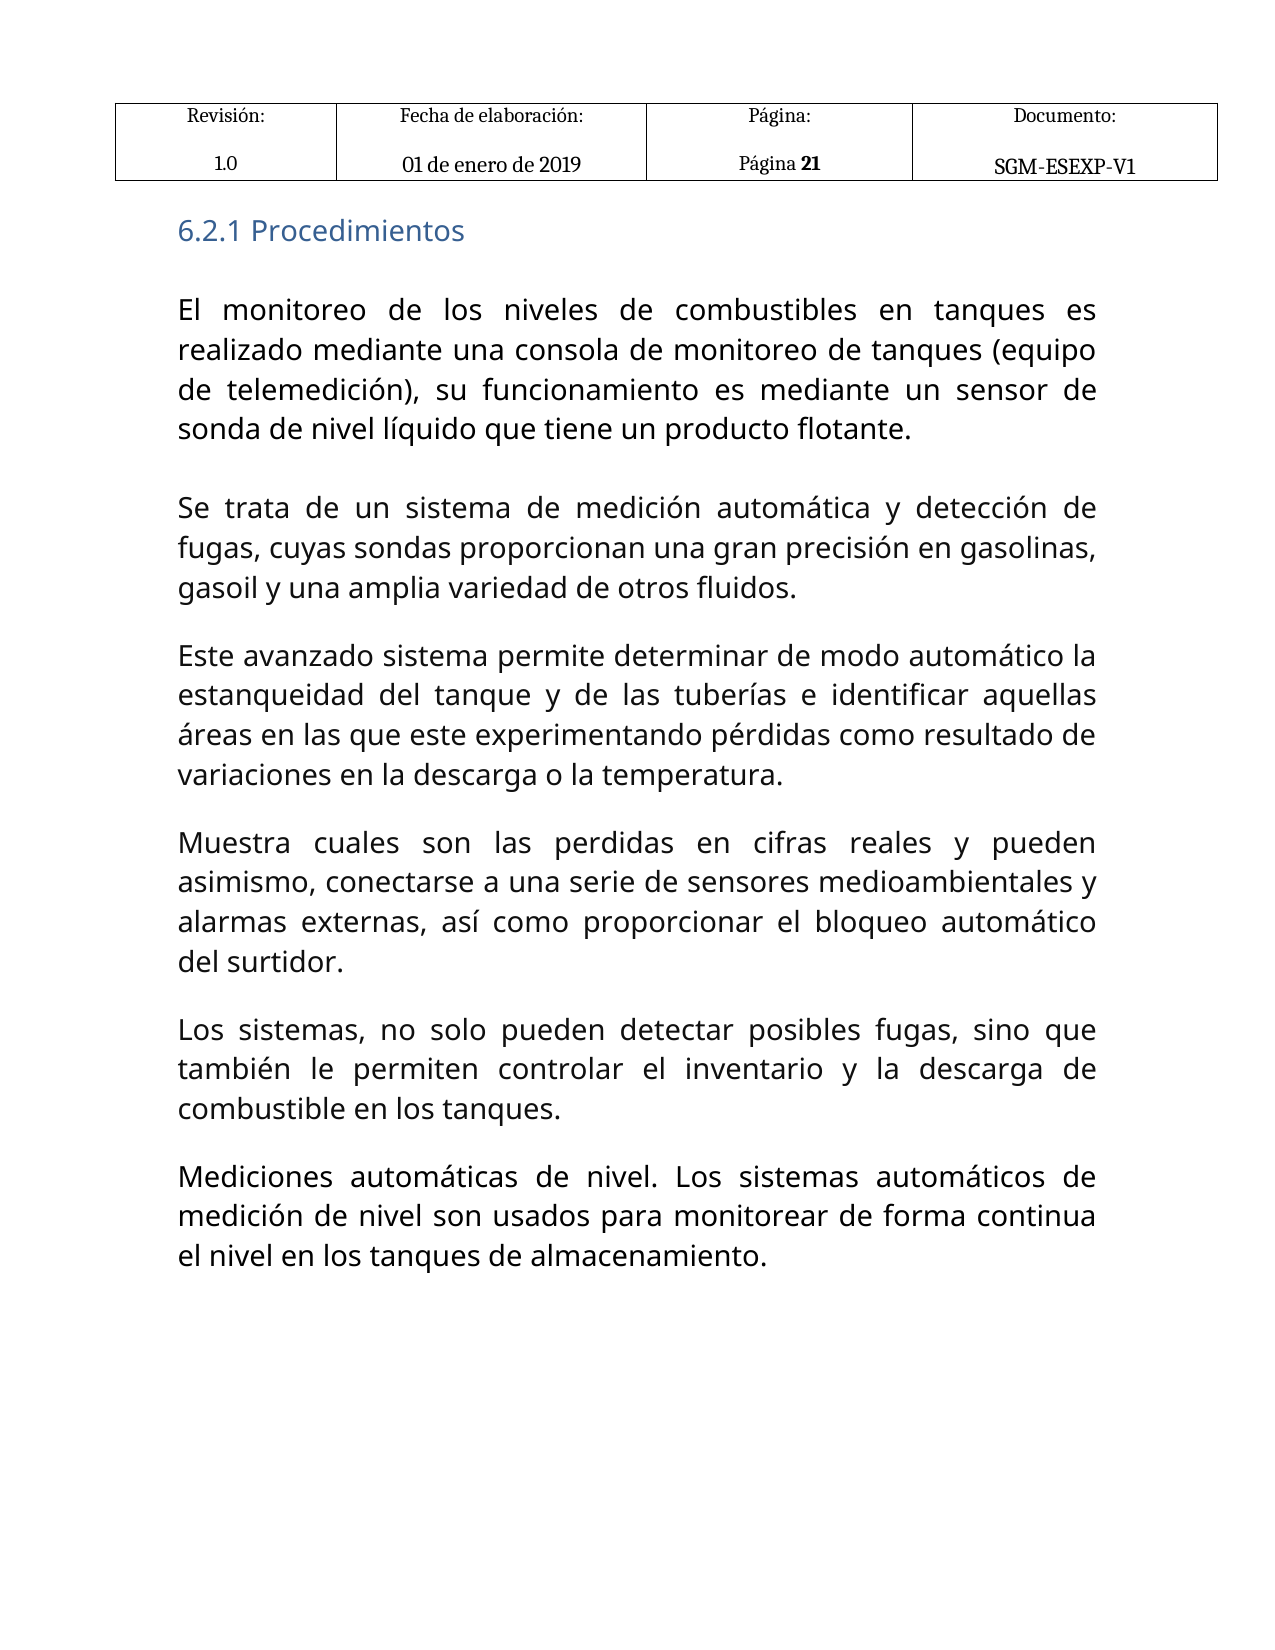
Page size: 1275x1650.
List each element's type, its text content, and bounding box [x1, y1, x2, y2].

text Los sistemas, no solo pueden detectar posibles fugas, sino que también le permiten controlar el inventario y la descarga de combustible en los tanques. [177, 1009, 1098, 1128]
text Mediciones automáticas de nivel. Los sistemas automáticos de medición de nivel son usados para monitorear de forma continua el nivel en los tanques de almacenamiento. [177, 1156, 1098, 1275]
text Muestra cuales son las perdidas en cifras reales y pueden asimismo, conectarse a una serie de sensores medioambientales y alarmas externas, así como proporcionar el bloqueo automático del surtidor. [177, 822, 1098, 981]
subtitle 6.2.1 Procedimientos [177, 210, 1098, 250]
text Este avanzado sistema permite determinar de modo automático la estanqueidad del tanque y de las tuberías e identificar aquellas áreas en las que este experimentando pérdidas como resultado de variaciones en la descarga o la temperatura. [177, 635, 1098, 794]
text Se trata de un sistema de medición automática y detección de fugas, cuyas sondas proporcionan una gran precisión en gasolinas, gasoil y una amplia variedad de otros fluidos. [177, 488, 1098, 607]
text El monitoreo de los niveles de combustibles en tanques es realizado mediante una consola de monitoreo de tanques (equipo de telemedición), su funcionamiento es mediante un sensor de sonda de nivel líquido que tiene un producto flotante. [177, 289, 1098, 448]
